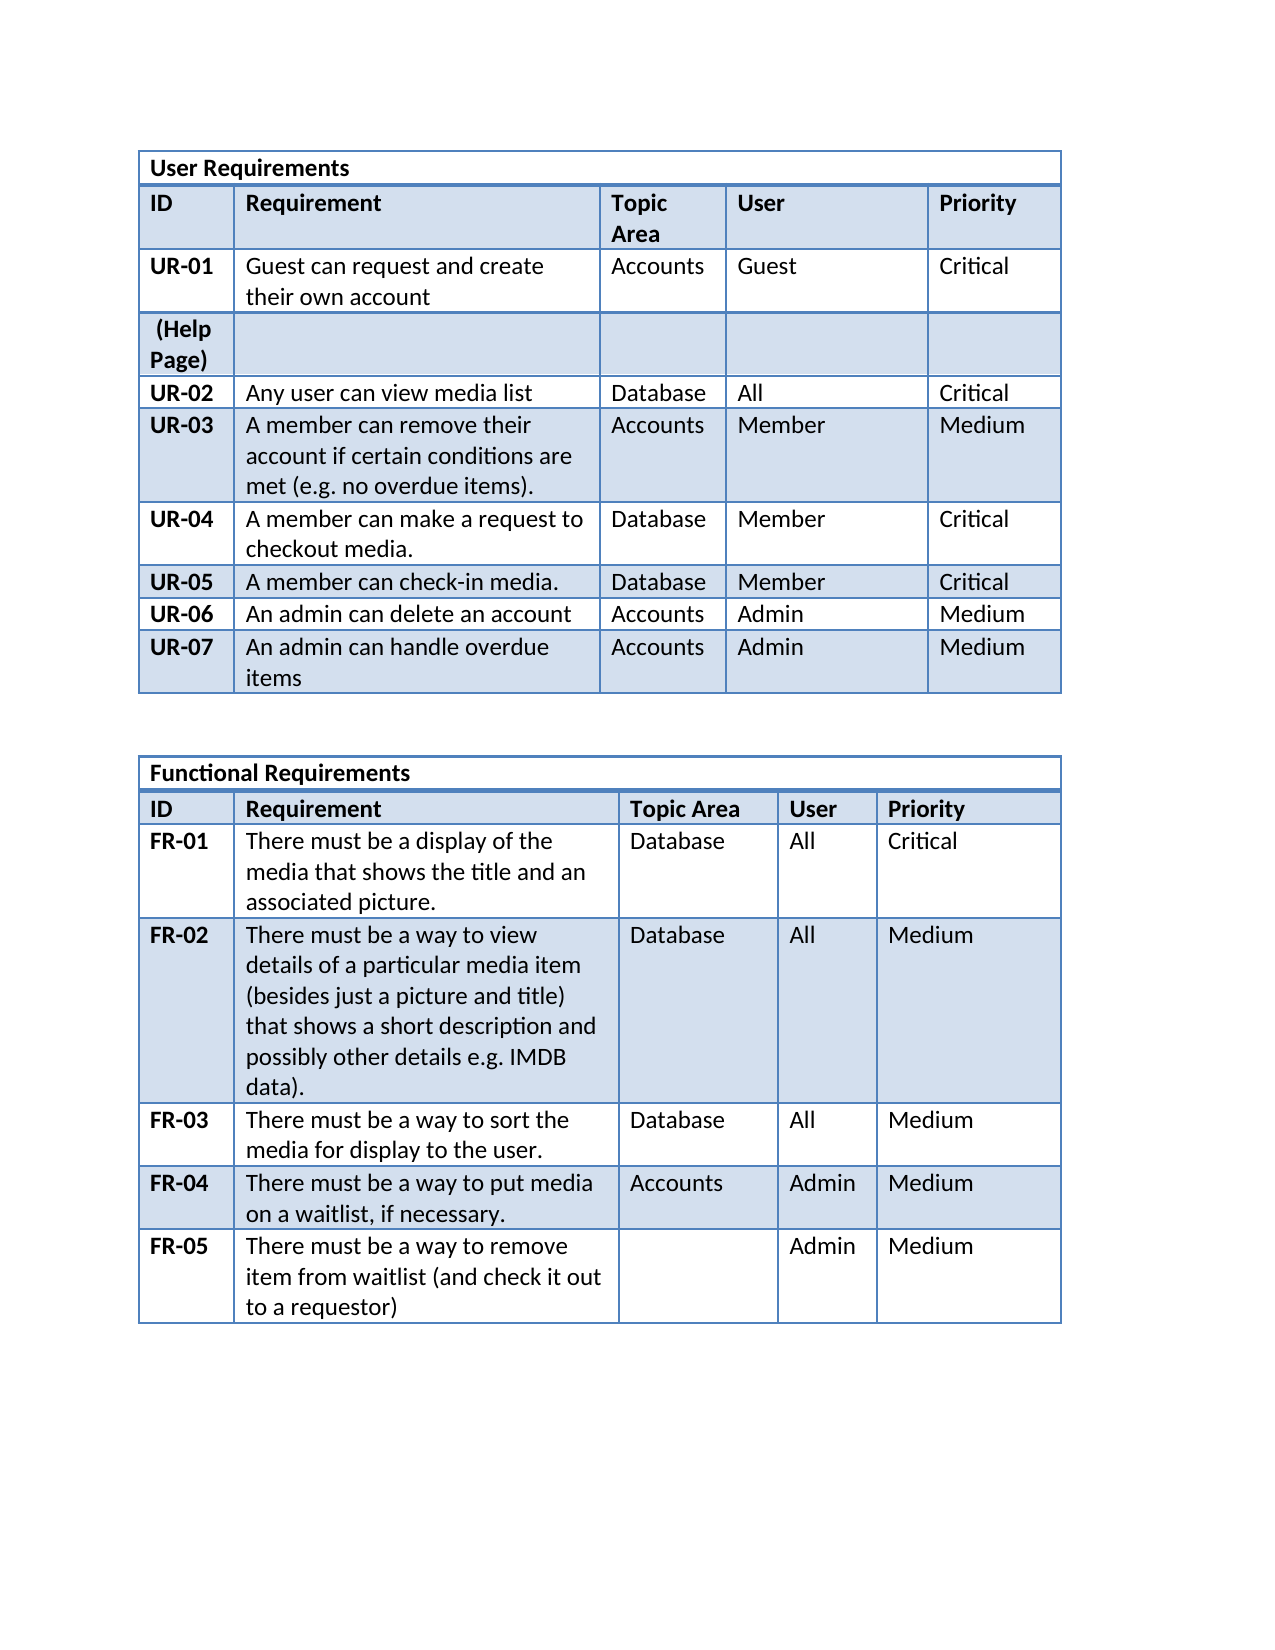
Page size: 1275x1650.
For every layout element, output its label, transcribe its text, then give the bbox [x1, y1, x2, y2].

table_cell UR-07 [140, 631, 233, 692]
table_cell There must be a way to sort the media for display to the user. [235, 1104, 618, 1165]
table_cell Medium [929, 631, 1060, 692]
table_cell UR-06 [140, 599, 233, 629]
table_cell All [779, 919, 876, 1102]
table_cell Member [727, 566, 927, 597]
table_cell (Help Page) [140, 314, 233, 374]
table_cell [601, 314, 725, 374]
table_cell Admin [779, 1167, 876, 1228]
table_cell Guest can request and create their own account [235, 250, 599, 311]
table_cell Topic Area [620, 793, 777, 823]
table_cell There must be a way to put media on a waitlist, if necessary. [235, 1167, 618, 1228]
table_cell UR-05 [140, 566, 233, 597]
table_cell Medium [878, 1230, 1060, 1322]
table_cell Critical [878, 825, 1060, 917]
table_cell Medium [878, 1167, 1060, 1228]
table_cell There must be a way to view details of a particular media item (besides just a picture and title) that shows a short description and possibly other details e.g. IMDB data). [235, 919, 618, 1102]
table_cell There must be a display of the media that shows the title and an associated picture. [235, 825, 618, 917]
table_cell Database [620, 825, 777, 917]
table_cell Medium [878, 1104, 1060, 1165]
table_cell An admin can delete an account [235, 599, 599, 629]
table_cell Database [620, 919, 777, 1102]
table_cell Medium [929, 599, 1060, 629]
table_cell Database [601, 566, 725, 597]
table_cell User [727, 187, 927, 248]
table_cell UR-01 [140, 250, 233, 311]
table_cell UR-03 [140, 409, 233, 501]
table_cell Admin [779, 1230, 876, 1322]
table_cell ID [140, 793, 233, 823]
table_cell Critical [929, 503, 1060, 564]
table_cell Medium [929, 409, 1060, 501]
table_cell FR-01 [140, 825, 233, 917]
table_cell Database [620, 1104, 777, 1165]
table_cell A member can remove their account if certain conditions are met (e.g. no overdue items). [235, 409, 599, 501]
table_cell There must be a way to remove item from waitlist (and check it out to a requestor) [235, 1230, 618, 1322]
table_cell A member can check-in media. [235, 566, 599, 597]
table_cell User [779, 793, 876, 823]
table_cell Member [727, 409, 927, 501]
table_cell Requirement [235, 793, 618, 823]
table_cell All [727, 377, 927, 407]
table_cell An admin can handle overdue items [235, 631, 599, 692]
table_cell All [779, 1104, 876, 1165]
table_header User Requirements [140, 152, 1060, 183]
table_cell Critical [929, 250, 1060, 311]
table_cell Requirement [235, 187, 599, 248]
table_cell All [779, 825, 876, 917]
table_cell UR-02 [140, 377, 233, 407]
table_cell [235, 314, 599, 374]
table_cell Accounts [601, 599, 725, 629]
table_cell [727, 314, 927, 374]
table_cell [929, 314, 1060, 374]
table_cell Topic Area [601, 187, 725, 248]
table_cell Admin [727, 599, 927, 629]
table_cell Member [727, 503, 927, 564]
table_cell Accounts [601, 631, 725, 692]
table_cell Admin [727, 631, 927, 692]
table_header Functional Requirements [140, 758, 1060, 788]
table_cell Accounts [601, 250, 725, 311]
table_cell Accounts [620, 1167, 777, 1228]
table_cell Critical [929, 377, 1060, 407]
table_cell Accounts [601, 409, 725, 501]
table_cell UR-04 [140, 503, 233, 564]
table_cell Guest [727, 250, 927, 311]
table_cell Critical [929, 566, 1060, 597]
table_cell [620, 1230, 777, 1322]
table_cell Medium [878, 919, 1060, 1102]
table_cell FR-03 [140, 1104, 233, 1165]
table_cell A member can make a request to checkout media. [235, 503, 599, 564]
table_cell FR-02 [140, 919, 233, 1102]
table_cell ID [140, 187, 233, 248]
table_cell Database [601, 503, 725, 564]
table_cell Priority [929, 187, 1060, 248]
table_cell Priority [878, 793, 1060, 823]
table_cell Database [601, 377, 725, 407]
table_cell Any user can view media list [235, 377, 599, 407]
table_cell FR-05 [140, 1230, 233, 1322]
table_cell FR-04 [140, 1167, 233, 1228]
